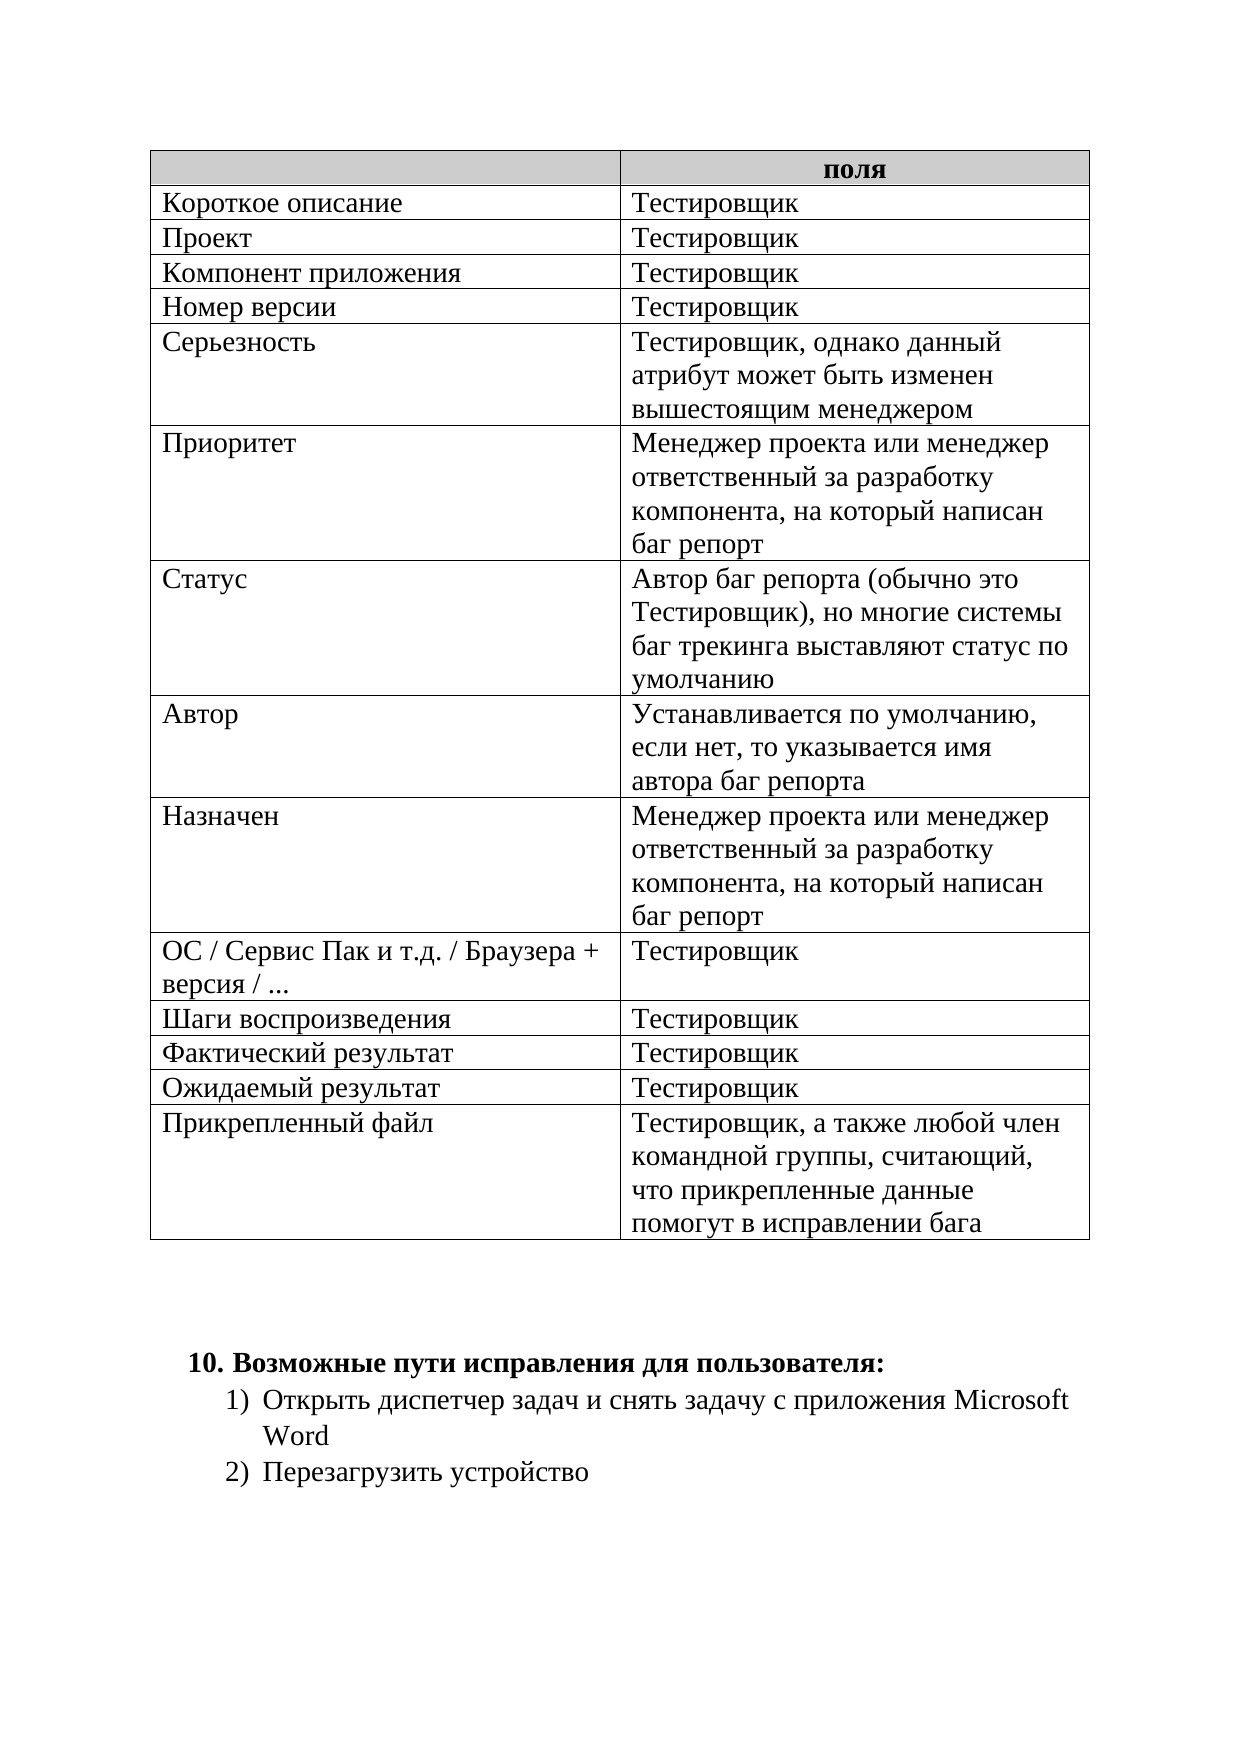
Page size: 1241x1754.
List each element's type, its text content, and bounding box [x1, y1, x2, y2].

table_cell Тестировщик [621, 933, 1089, 1000]
table_cell Менеджер проекта или менеджер ответственный за разработку компонента, на который написан баг репорт [621, 426, 1089, 560]
table_cell Проект [151, 220, 620, 254]
table_cell Серьезность [151, 324, 620, 424]
table_cell Тестировщик [621, 1001, 1089, 1034]
table_cell Короткое описание [151, 186, 620, 219]
table_cell Номер версии [151, 289, 620, 323]
table_cell Тестировщик [621, 1036, 1089, 1069]
table_header Поле [151, 151, 620, 184]
table_cell Компонент приложения [151, 255, 620, 288]
table_cell Автор [151, 696, 620, 797]
table_cell Тестировщик [621, 220, 1089, 254]
table_cell Автор баг репорта (обычно это Тестировщик), но многие системы баг трекинга выставляют статус по умолчанию [621, 561, 1089, 695]
list Возможные пути исправления для пользователя: [187, 1346, 1090, 1379]
table_cell Шаги воспроизведения [151, 1001, 620, 1034]
table_cell Назначен [151, 798, 620, 932]
list Перезагрузить устройство [225, 1454, 1090, 1488]
table_cell Тестировщик [621, 186, 1089, 219]
table_cell Устанавливается по умолчанию, если нет, то указывается имя автора баг репорта [621, 696, 1089, 797]
table_cell Тестировщик [621, 1070, 1089, 1104]
table_cell ОС / Сервис Пак и т.д. / Браузера + версия / ... [151, 933, 620, 1000]
table_cell Тестировщик [621, 289, 1089, 323]
table_cell Статус [151, 561, 620, 695]
table_cell Приоритет [151, 426, 620, 560]
table_cell Прикрепленный файл [151, 1105, 620, 1239]
list Открыть диспетчер задач и снять задачу с приложения Microsoft Word [225, 1382, 1090, 1451]
table_cell Тестировщик, а также любой член командной группы, считающий, что прикрепленные данные помогут в исправлении бага [621, 1105, 1089, 1239]
table_cell Менеджер проекта или менеджер ответственный за разработку компонента, на который написан баг репорт [621, 798, 1089, 932]
table_cell Ожидаемый результат [151, 1070, 620, 1104]
table_cell Тестировщик [621, 255, 1089, 288]
table_cell Тестировщик, однако данный атрибут может быть изменен вышестоящим менеджером [621, 324, 1089, 424]
table_cell Фактический результат [151, 1036, 620, 1069]
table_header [621, 151, 1089, 184]
